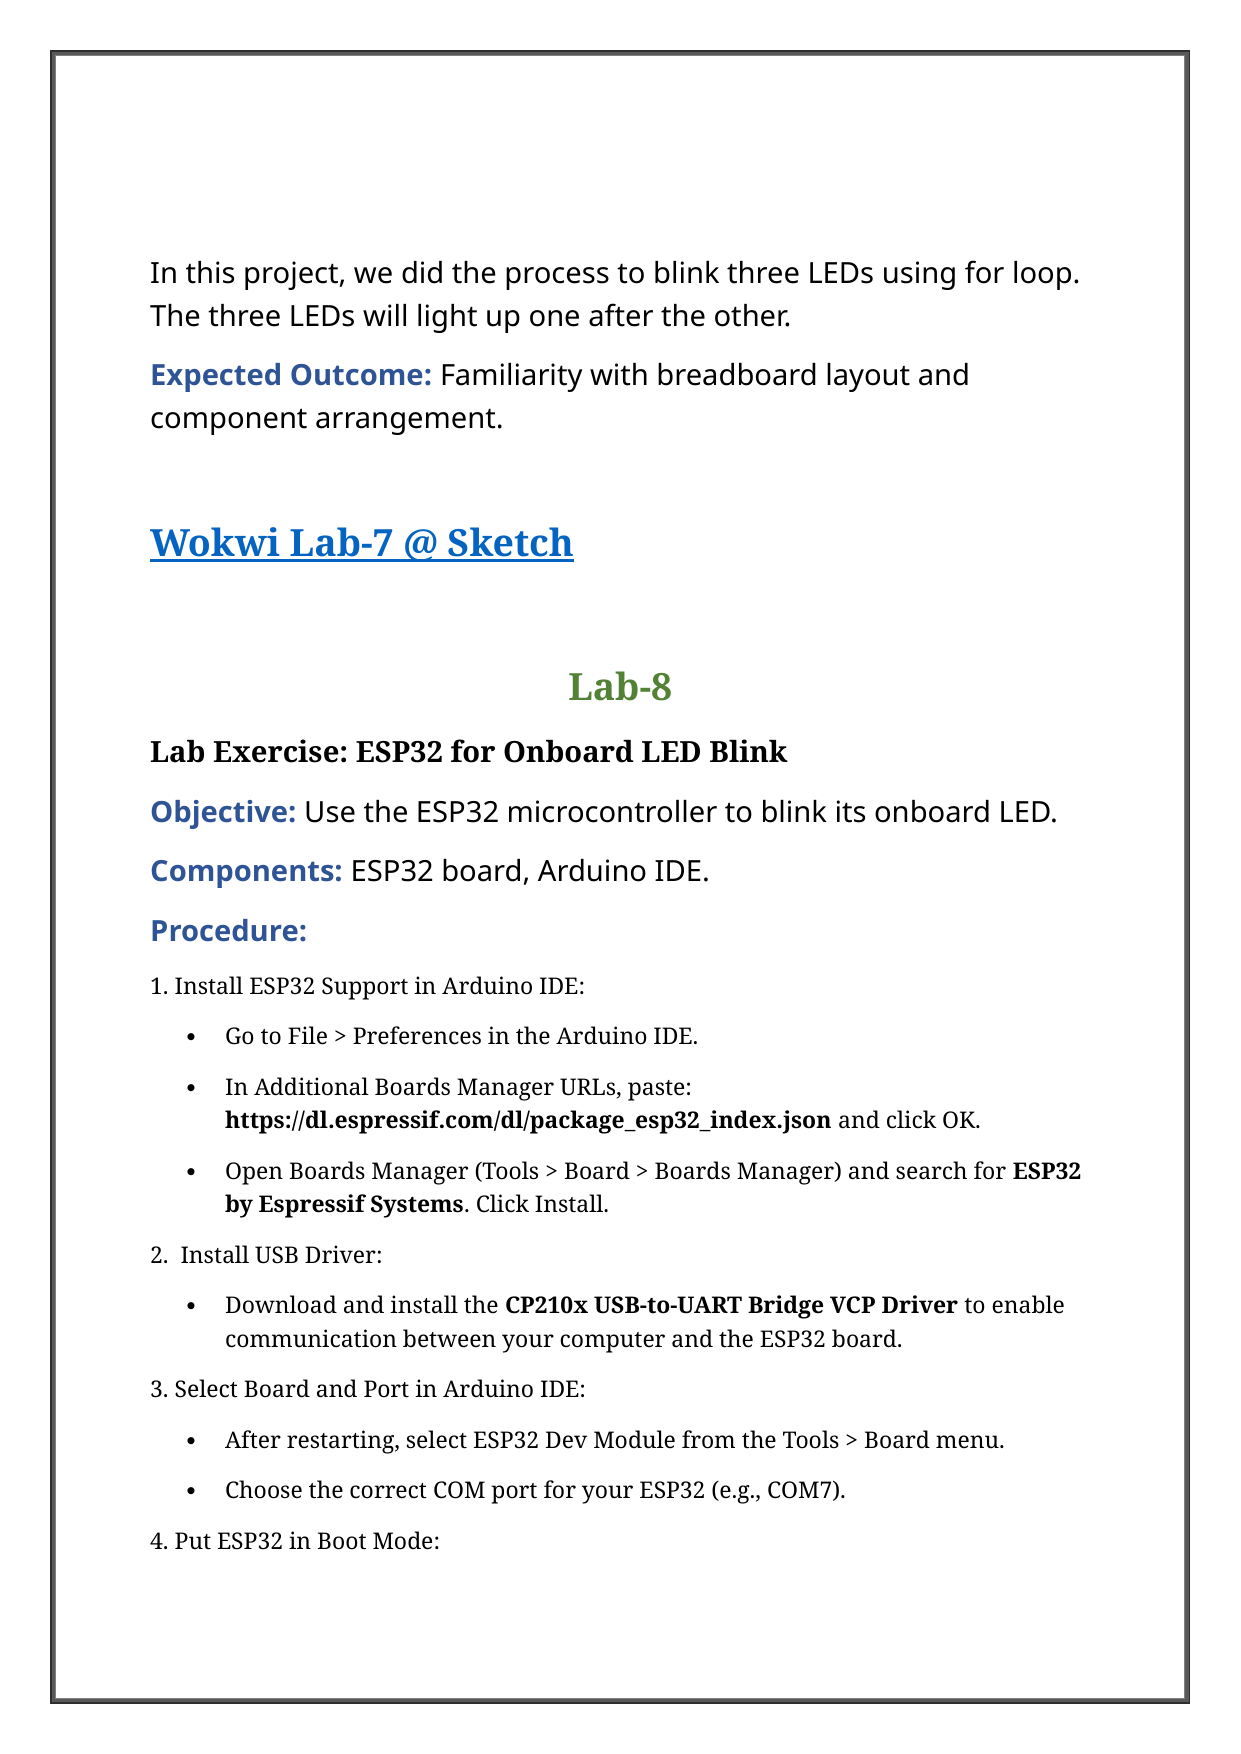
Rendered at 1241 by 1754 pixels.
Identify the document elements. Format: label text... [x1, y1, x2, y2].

list Choose the correct COM port for your ESP32 (e.g., COM7). [187, 1474, 1090, 1505]
text Procedure: [150, 910, 1090, 950]
list Download and install the CP210x USB-to-UART Bridge VCP Driver to enable communication between your computer and the ESP32 board. [187, 1289, 1090, 1354]
text Lab Exercise: ESP32 for Onboard LED Blink [150, 732, 1090, 771]
text Lab-8 [150, 660, 1090, 711]
list Open Boards Manager (Tools > Board > Boards Manager) and search for ESP32 by Espressif Systems. Click Install. [187, 1154, 1090, 1219]
text 2. Install USB Driver: [150, 1239, 1090, 1270]
text Wokwi Lab-7 @ Sketch [150, 516, 1090, 567]
text 3. Select Board and Port in Arduino IDE: [150, 1373, 1090, 1404]
list Go to File > Preferences in the Arduino IDE. [187, 1020, 1090, 1051]
text 4. Put ESP32 in Boot Mode: [150, 1524, 1090, 1556]
text 1. Install ESP32 Support in Arduino IDE: [150, 969, 1090, 1001]
text In this project, we did the process to blink three LEDs using for loop. The three LEDs will light up one after the other. [150, 252, 1090, 335]
text Components: ESP32 board, Arduino IDE. [150, 851, 1090, 890]
list After restarting, select ESP32 Dev Module from the Tools > Board menu. [187, 1424, 1090, 1455]
list In Additional Boards Manager URLs, paste: https://dl.espressif.com/dl/package_esp32_index.json and click OK. [187, 1070, 1090, 1135]
text Objective: Use the ESP32 microcontroller to blink its onboard LED. [150, 791, 1090, 831]
text Expected Outcome: Familiarity with breadboard layout and component arrangement. [150, 354, 1090, 437]
